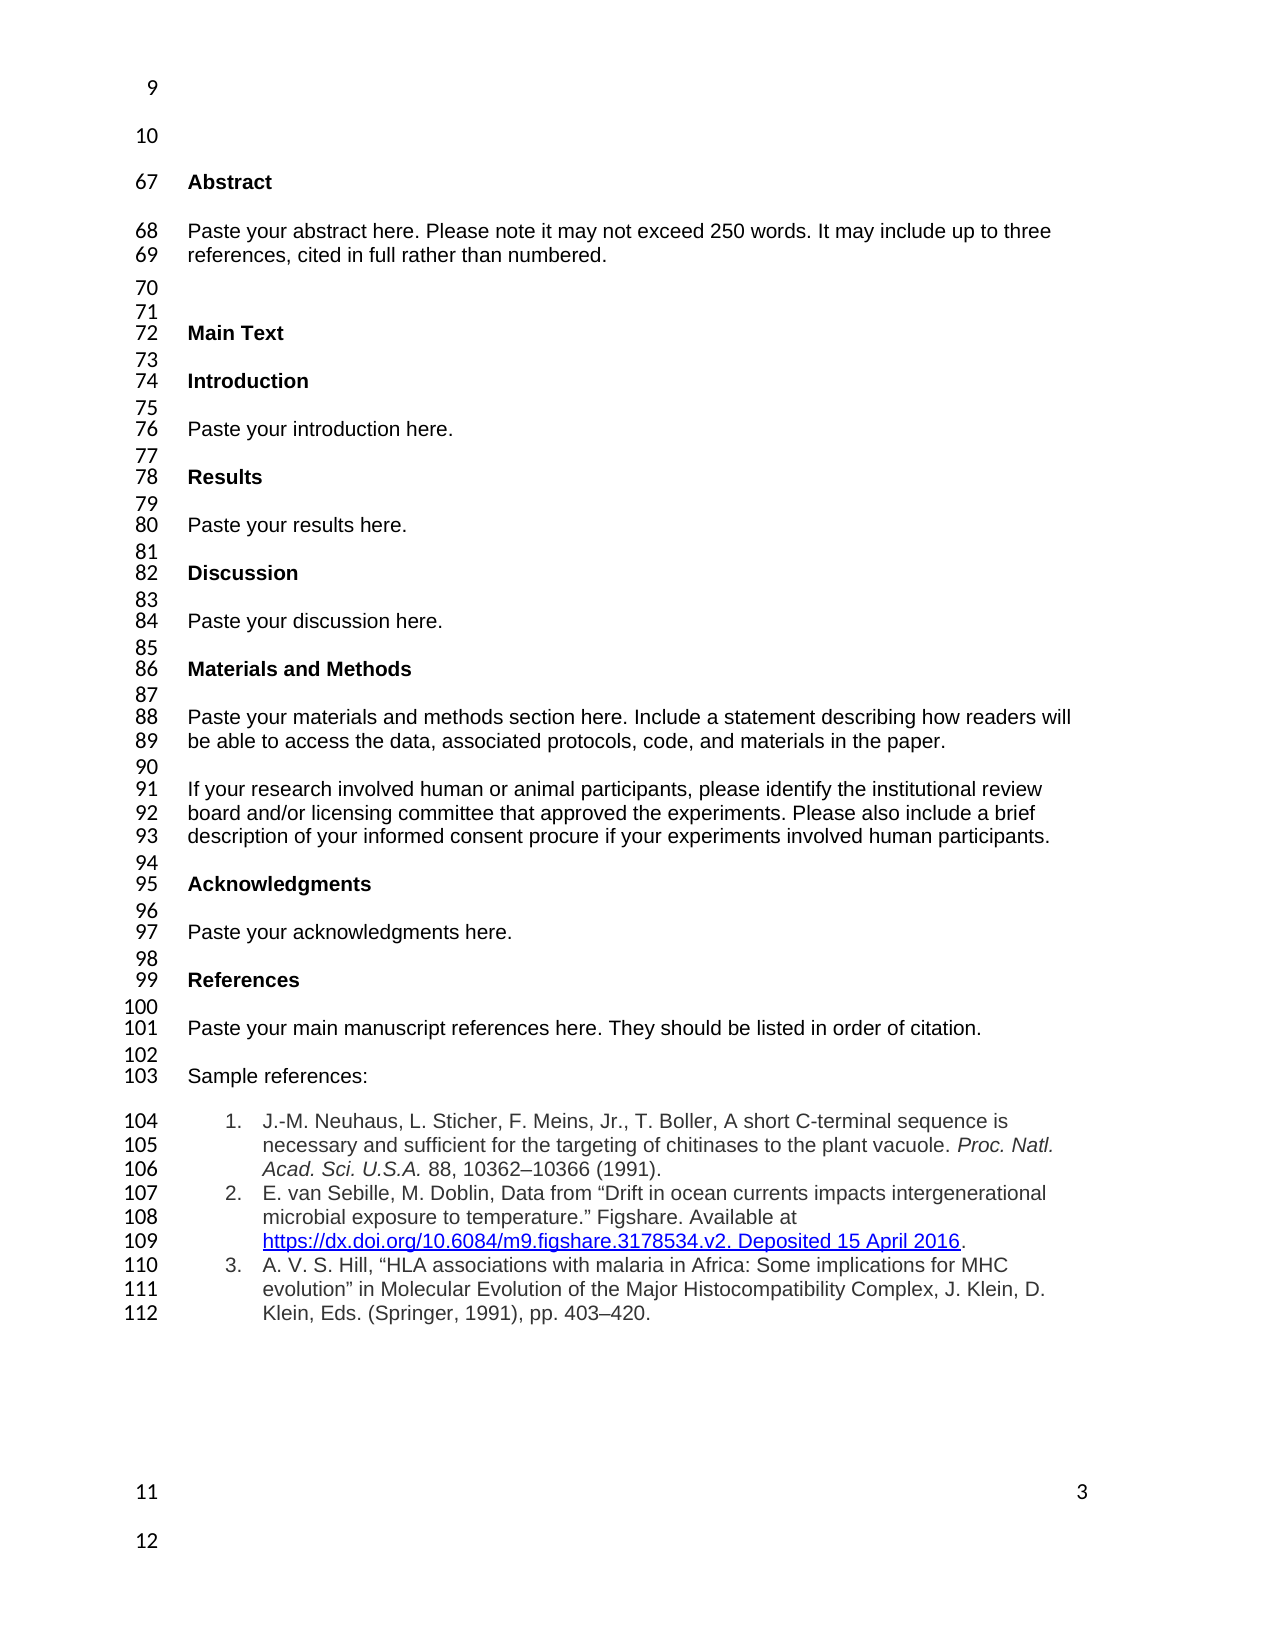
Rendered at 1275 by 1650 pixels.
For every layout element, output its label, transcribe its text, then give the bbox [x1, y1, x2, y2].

text Introduction [187, 369, 1087, 393]
text Paste your acknowledgments here. [187, 920, 1087, 944]
text Paste your abstract here. Please note it may not exceed 250 words. It may include up to three references, cited in full rather than numbered. [187, 219, 1087, 267]
text Paste your introduction here. [187, 417, 1087, 441]
list E. van Sebille, M. Doblin, Data from “Drift in ocean currents impacts intergenerational microbial exposure to temperature.” Figshare. Available at https://dx.doi.org/10.6084/m9.figshare.3178534.v2. Deposited 15 April 2016. [225, 1181, 1087, 1252]
text If your research involved human or animal participants, please identify the institutional review board and/or licensing committee that approved the experiments. Please also include a brief description of your informed consent procure if your experiments involved human participants. [187, 776, 1087, 848]
list A. V. S. Hill, “HLA associations with malaria in Africa: Some implications for MHC evolution” in Molecular Evolution of the Major Histocompatibility Complex, J. Klein, D. Klein, Eds. (Springer, 1991), pp. 403–420. [225, 1252, 1087, 1324]
text Abstract [187, 170, 1087, 194]
text Paste your main manuscript references here. They should be listed in order of citation. [187, 1016, 1087, 1040]
text Paste your results here. [187, 513, 1087, 537]
text Sample references: [187, 1064, 1087, 1088]
text Paste your materials and methods section here. Include a statement describing how readers will be able to access the data, associated protocols, code, and materials in the paper. [187, 704, 1087, 752]
text Discussion [187, 561, 1087, 585]
list J.-M. Neuhaus, L. Sticher, F. Meins, Jr., T. Boller, A short C-terminal sequence is necessary and sufficient for the targeting of chitinases to the plant vacuole. Proc. Natl. Acad. Sci. U.S.A. 88, 10362–10366 (1991). [225, 1109, 1087, 1181]
text Main Text [187, 321, 1087, 345]
text Materials and Methods [187, 657, 1087, 681]
text Results [187, 465, 1087, 489]
text References [187, 968, 1087, 992]
text Paste your discussion here. [187, 609, 1087, 633]
text Acknowledgments [187, 872, 1087, 896]
